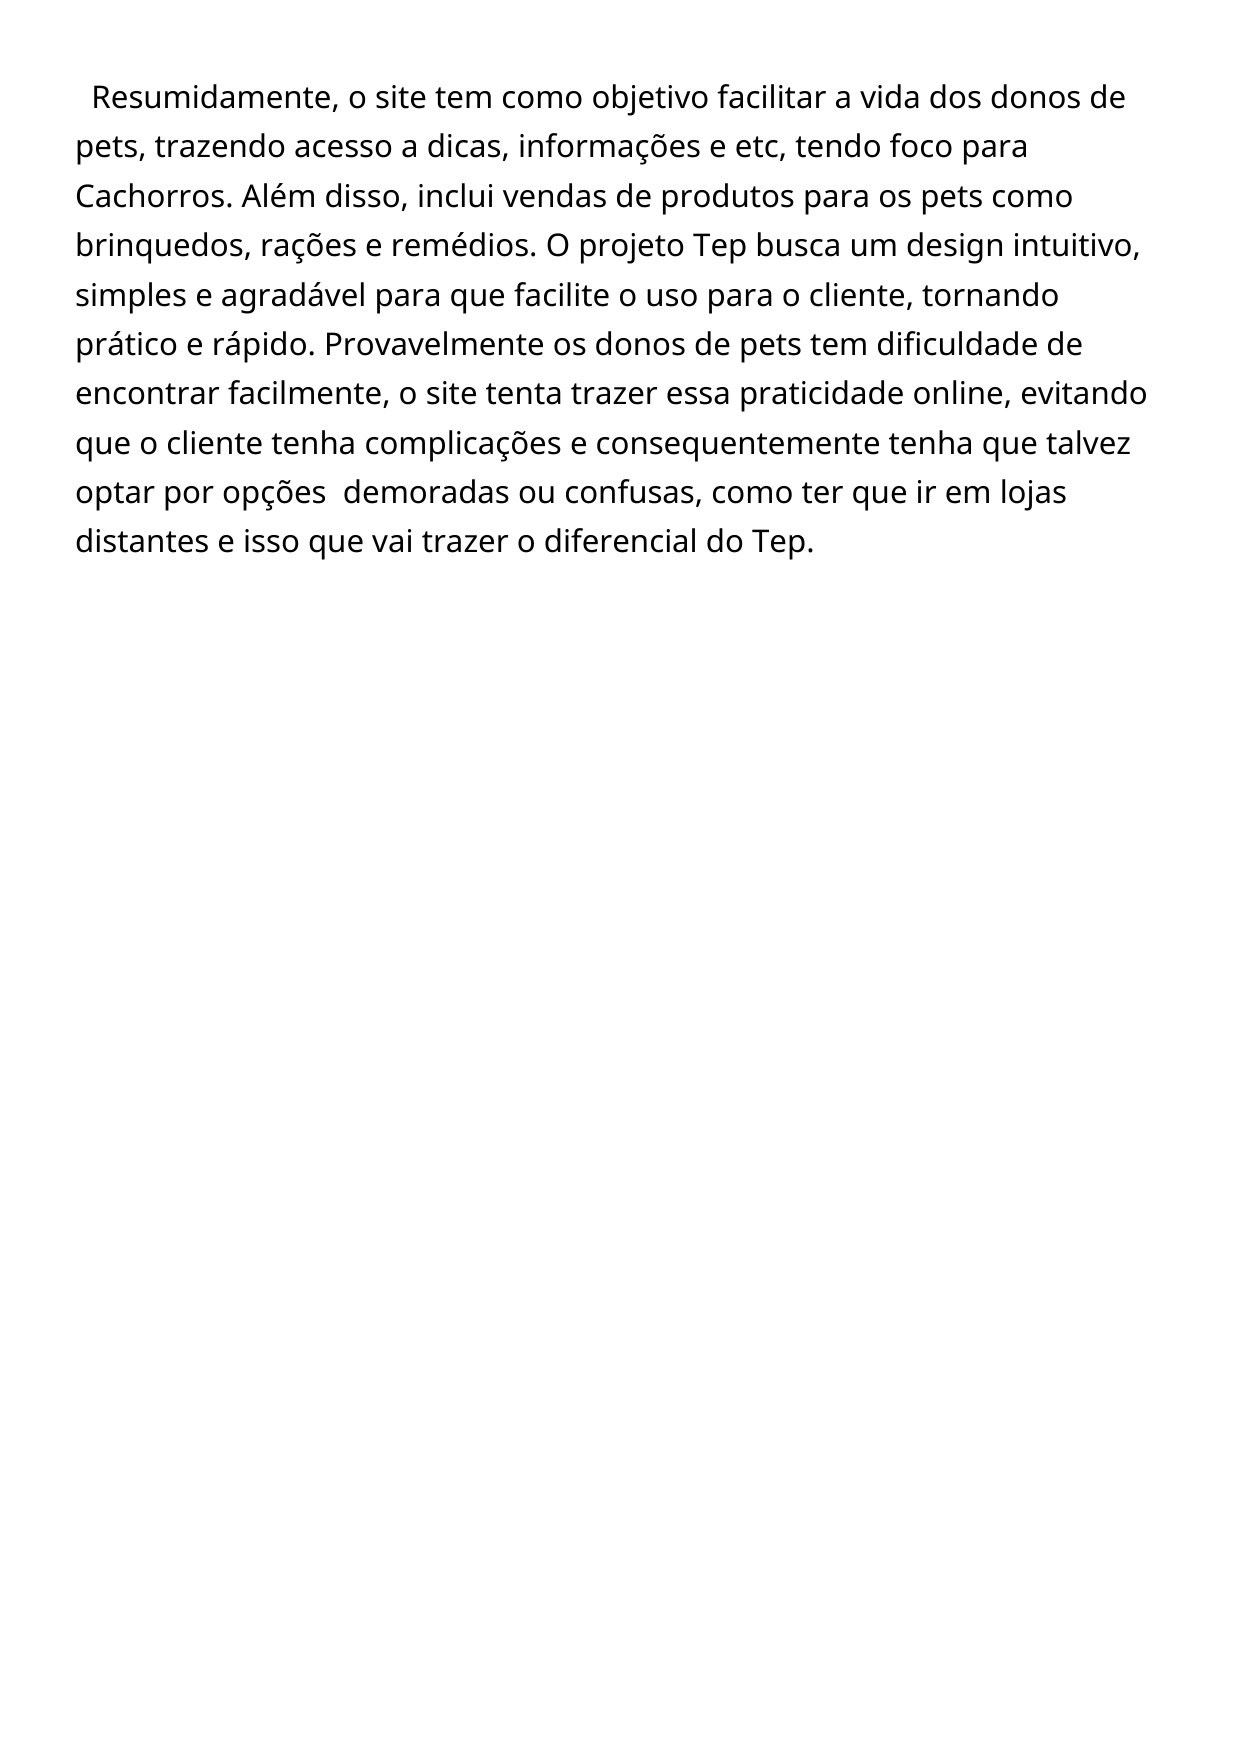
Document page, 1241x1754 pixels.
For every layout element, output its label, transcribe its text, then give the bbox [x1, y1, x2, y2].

text Resumidamente, o site tem como objetivo facilitar a vida dos donos de pets, trazendo acesso a dicas, informações e etc, tendo foco para Cachorros. Além disso, inclui vendas de produtos para os pets como brinquedos, rações e remédios. O projeto Tep busca um design intuitivo, simples e agradável para que facilite o uso para o cliente, tornando prático e rápido. Provavelmente os donos de pets tem dificuldade de encontrar facilmente, o site tenta trazer essa praticidade online, evitando que o cliente tenha complicações e consequentemente tenha que talvez optar por opções demoradas ou confusas, como ter que ir em lojas distantes e isso que vai trazer o diferencial do Tep. [75, 75, 1165, 562]
